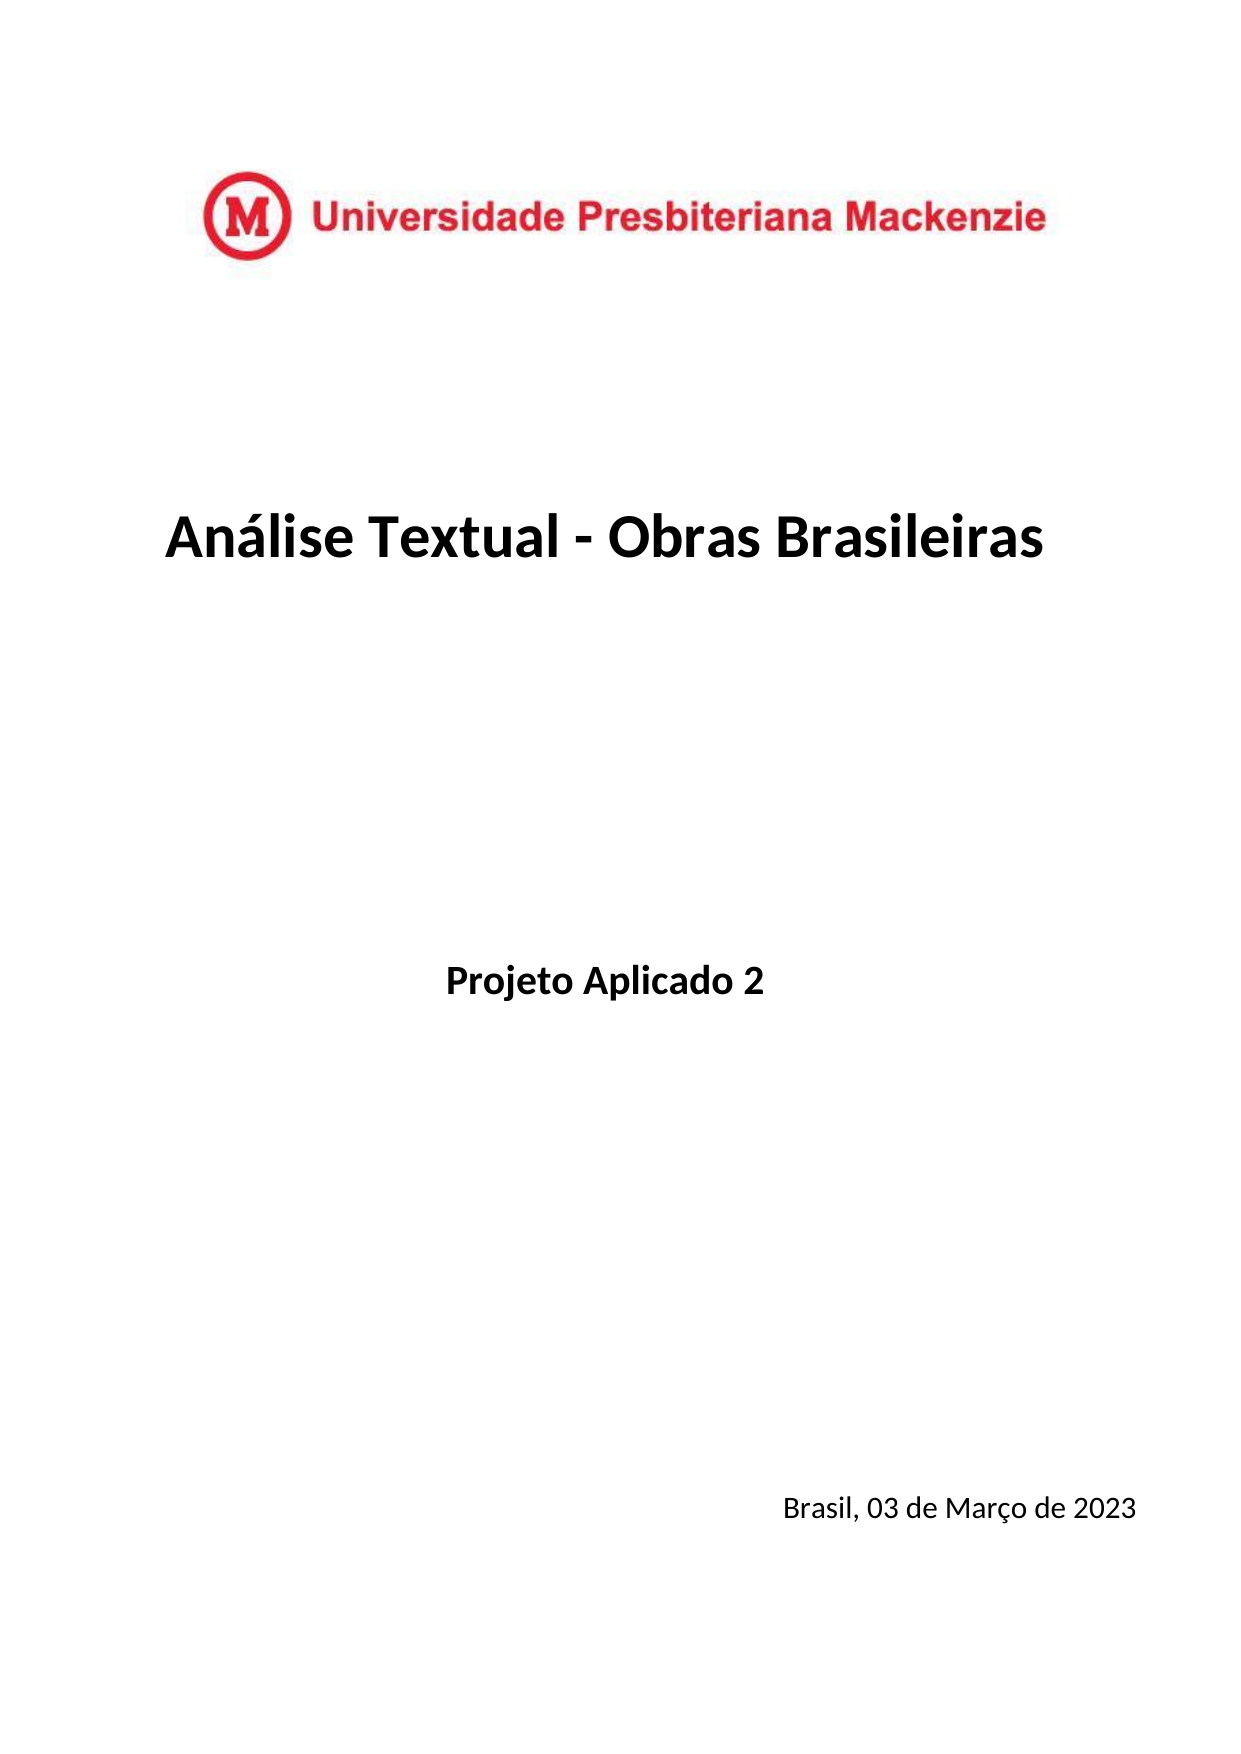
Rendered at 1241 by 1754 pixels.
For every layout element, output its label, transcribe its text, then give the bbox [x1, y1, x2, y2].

text Análise Textual - Obras Brasileiras [74, 496, 1136, 573]
text Projeto Aplicado 2 [74, 954, 1136, 1005]
text Brasil, 03 de Março de 2023 [74, 1488, 1136, 1526]
picture [184, 147, 1071, 283]
